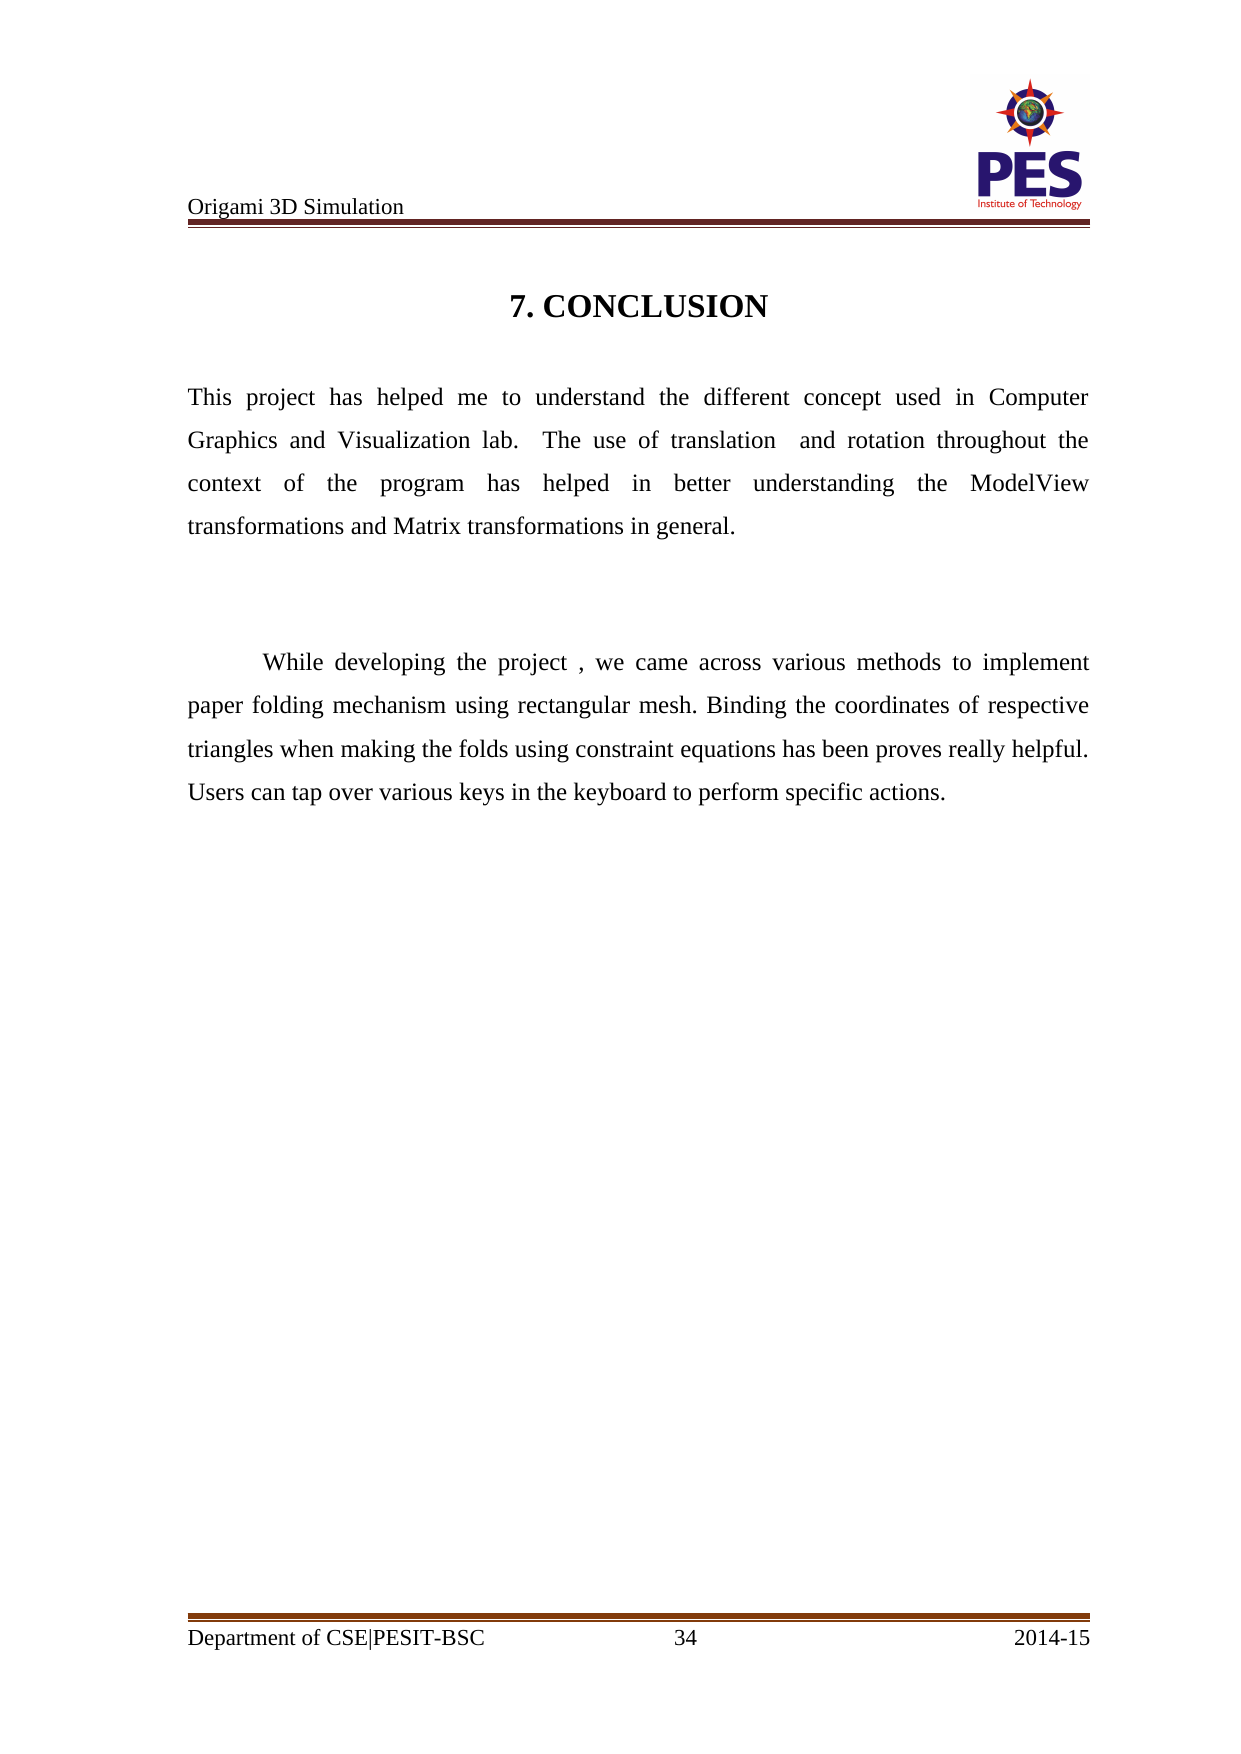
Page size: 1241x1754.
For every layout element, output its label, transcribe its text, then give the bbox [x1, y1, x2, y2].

text While developing the project , we came across various methods to implement paper folding mechanism using rectangular mesh. Binding the coordinates of respective triangles when making the folds using constraint equations has been proves really helpful. Users can tap over various keys in the keyboard to perform specific actions. [187, 647, 1090, 806]
picture [970, 74, 1090, 214]
text 7. CONCLUSION [187, 286, 1090, 324]
text This project has helped me to understand the different concept used in Computer Graphics and Visualization lab. The use of translation and rotation throughout the context of the program has helped in better understanding the ModelView transformations and Matrix transformations in general. [187, 382, 1090, 540]
